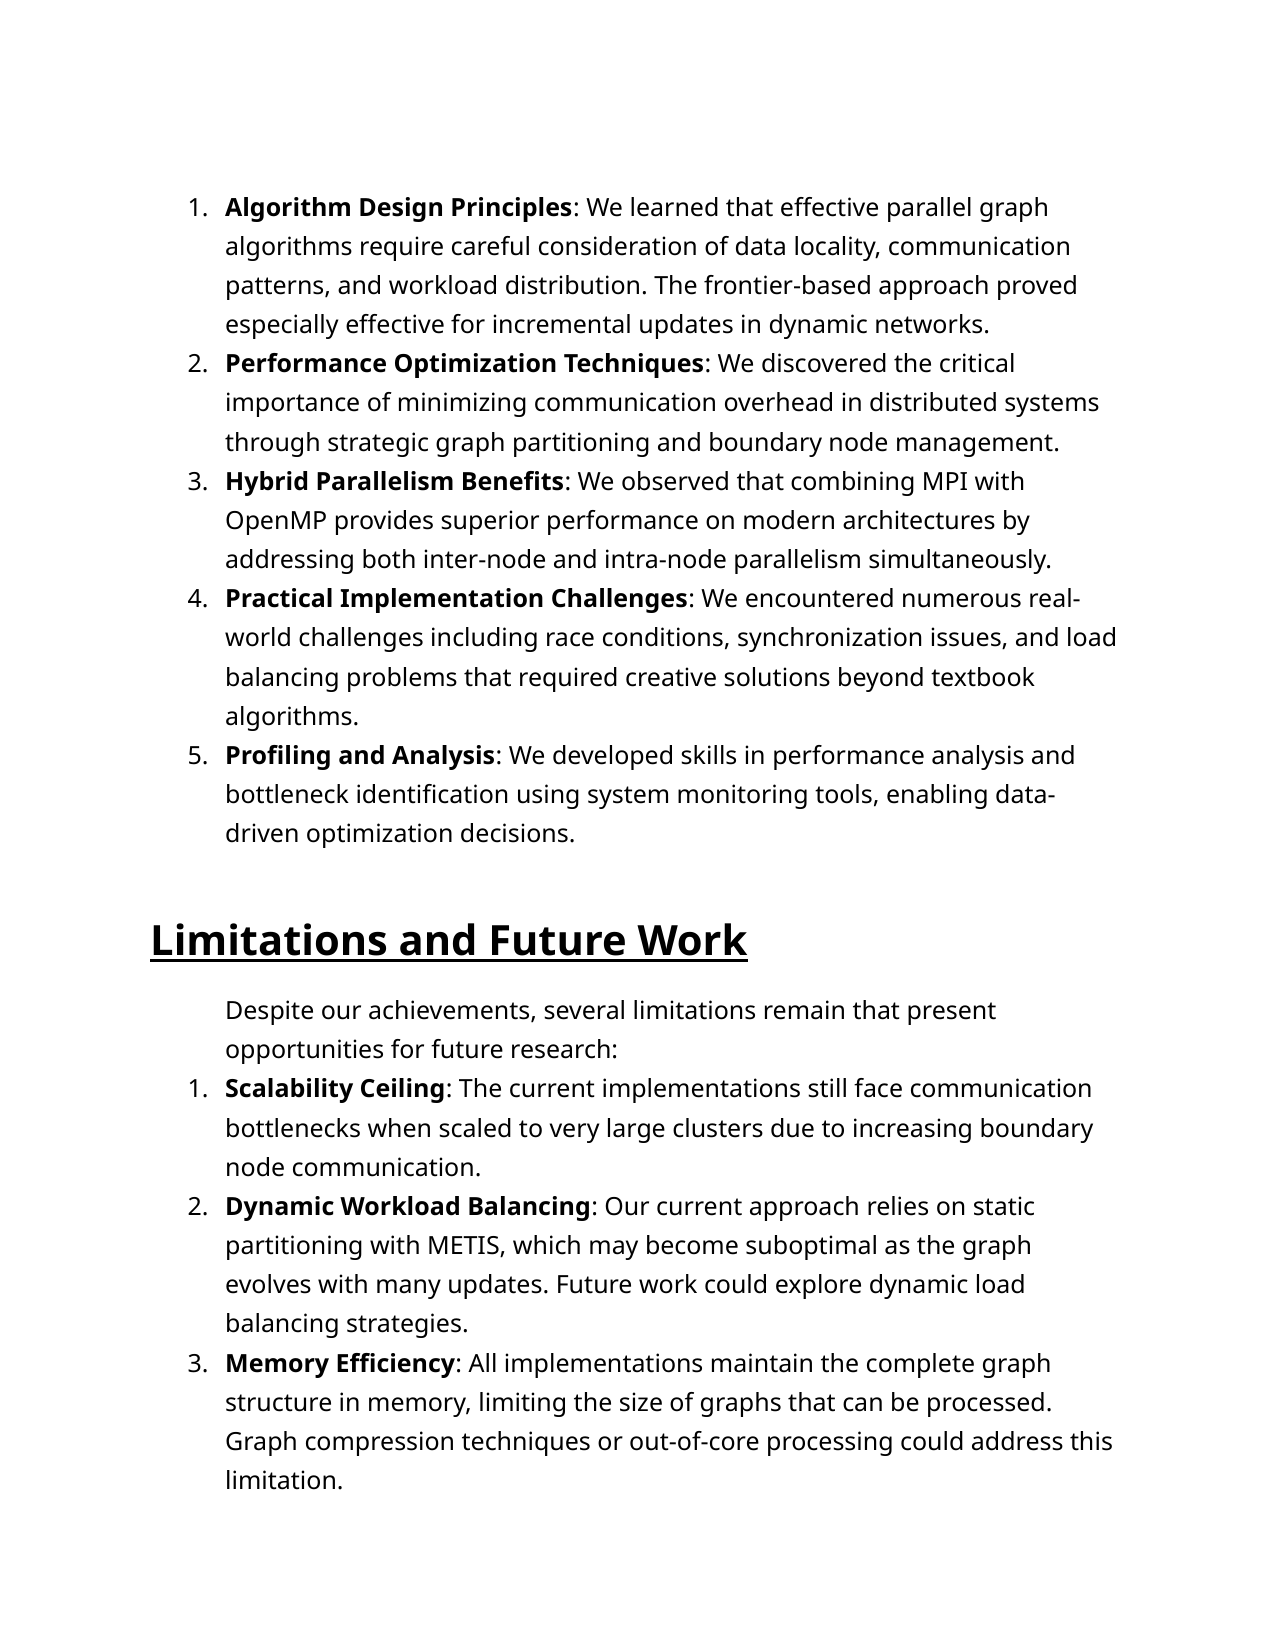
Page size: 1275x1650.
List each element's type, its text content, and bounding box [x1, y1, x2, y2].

text Limitations and Future Work [150, 911, 1125, 968]
list Hybrid Parallelism Benefits: We observed that combining MPI with OpenMP provides superior performance on modern architectures by addressing both inter-node and intra-node parallelism simultaneously. [187, 463, 1125, 576]
list Scalability Ceiling: The current implementations still face communication bottlenecks when scaled to very large clusters due to increasing boundary node communication. [187, 1071, 1125, 1183]
list Profiling and Analysis: We developed skills in performance analysis and bottleneck identification using system monitoring tools, enabling data-driven optimization decisions. [187, 737, 1125, 850]
list Despite our achievements, several limitations remain that present opportunities for future research: [225, 993, 1125, 1066]
list Memory Efficiency: All implementations maintain the complete graph structure in memory, limiting the size of graphs that can be processed. Graph compression techniques or out-of-core processing could address this limitation. [187, 1345, 1125, 1497]
list Performance Optimization Techniques: We discovered the critical importance of minimizing communication overhead in distributed systems through strategic graph partitioning and boundary node management. [187, 346, 1125, 458]
list Practical Implementation Challenges: We encountered numerous real-world challenges including race conditions, synchronization issues, and load balancing problems that required creative solutions beyond textbook algorithms. [187, 581, 1125, 732]
list Dynamic Workload Balancing: Our current approach relies on static partitioning with METIS, which may become suboptimal as the graph evolves with many updates. Future work could explore dynamic load balancing strategies. [187, 1188, 1125, 1340]
list Algorithm Design Principles: We learned that effective parallel graph algorithms require careful consideration of data locality, communication patterns, and workload distribution. The frontier-based approach proved especially effective for incremental updates in dynamic networks. [187, 189, 1125, 341]
